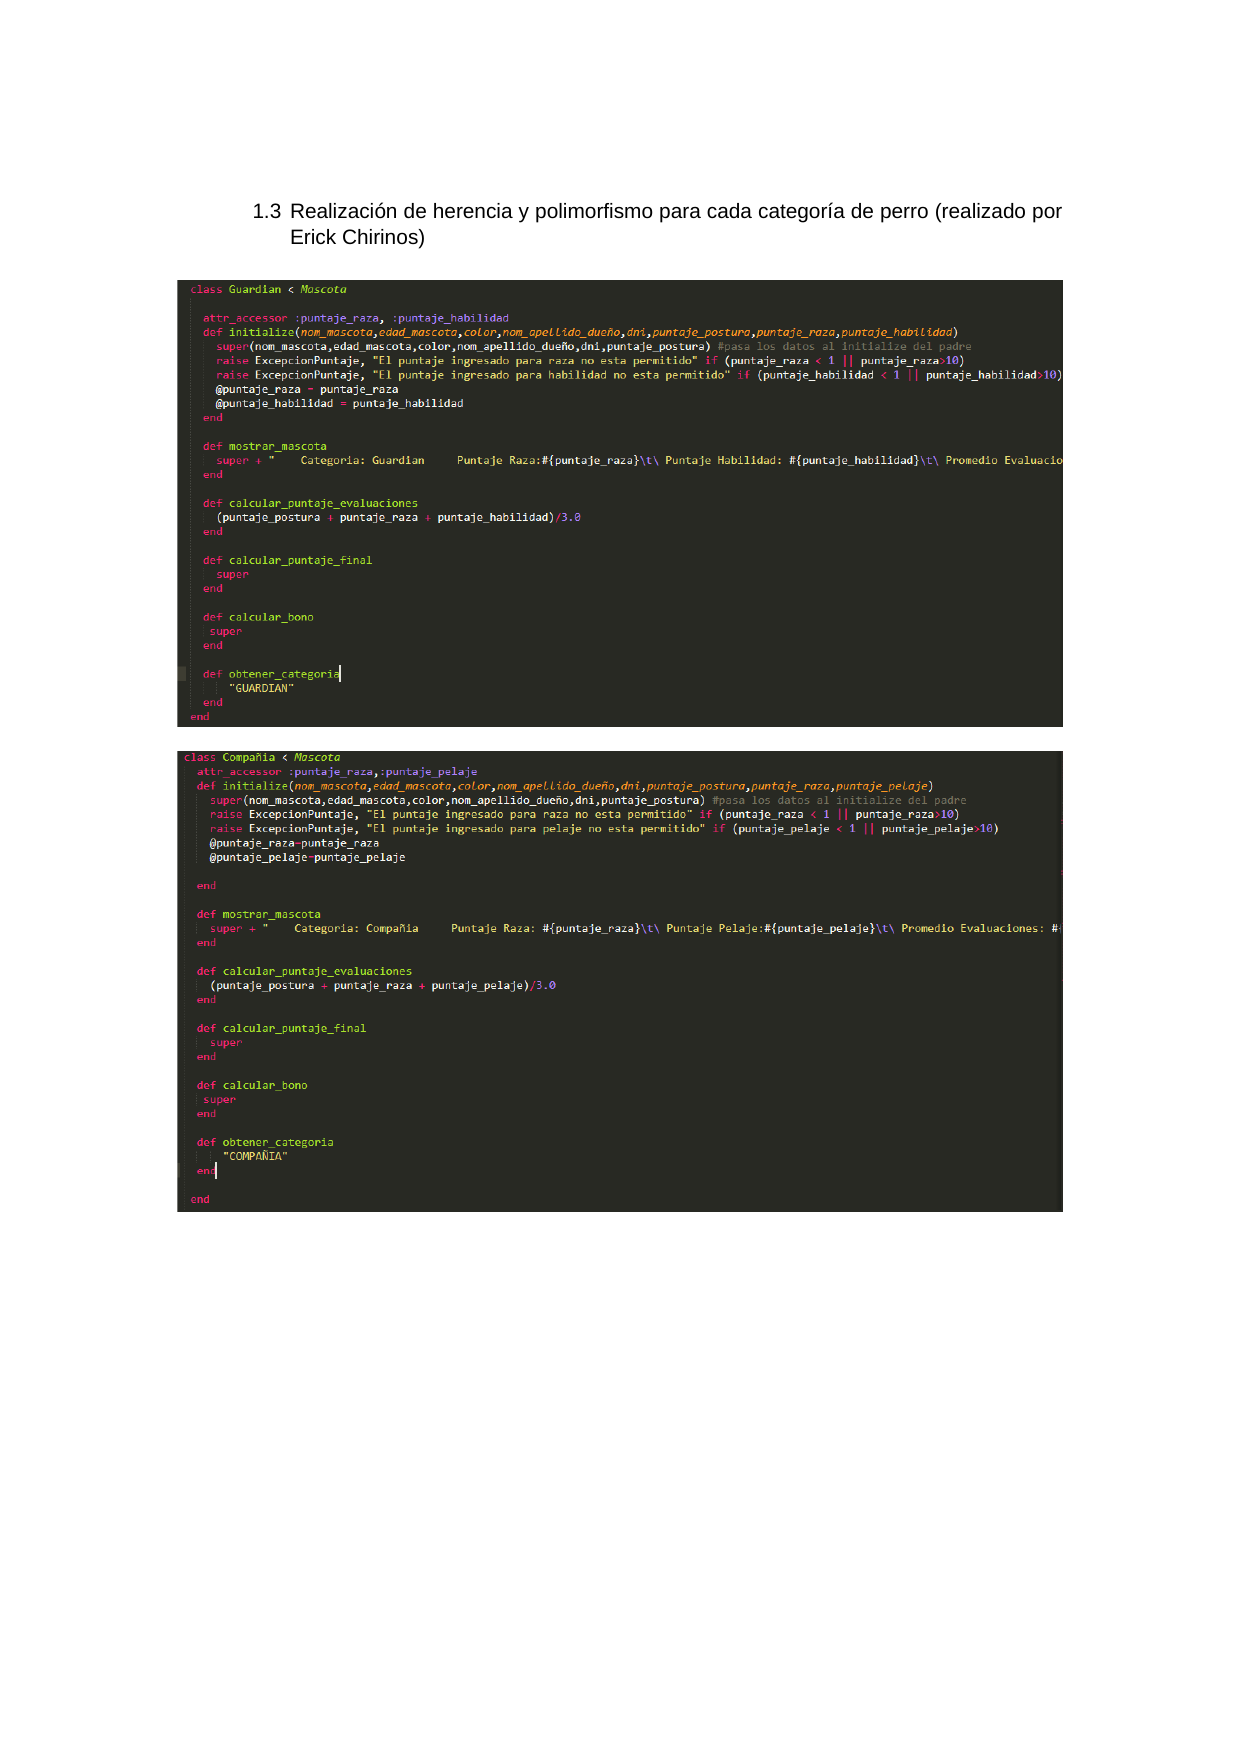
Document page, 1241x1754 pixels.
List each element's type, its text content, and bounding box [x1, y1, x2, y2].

picture [177, 751, 1063, 1212]
picture [177, 280, 1063, 727]
list Realización de herencia y polimorfismo para cada categoría de perro (realizado por Erick Chirinos) [252, 199, 1063, 249]
